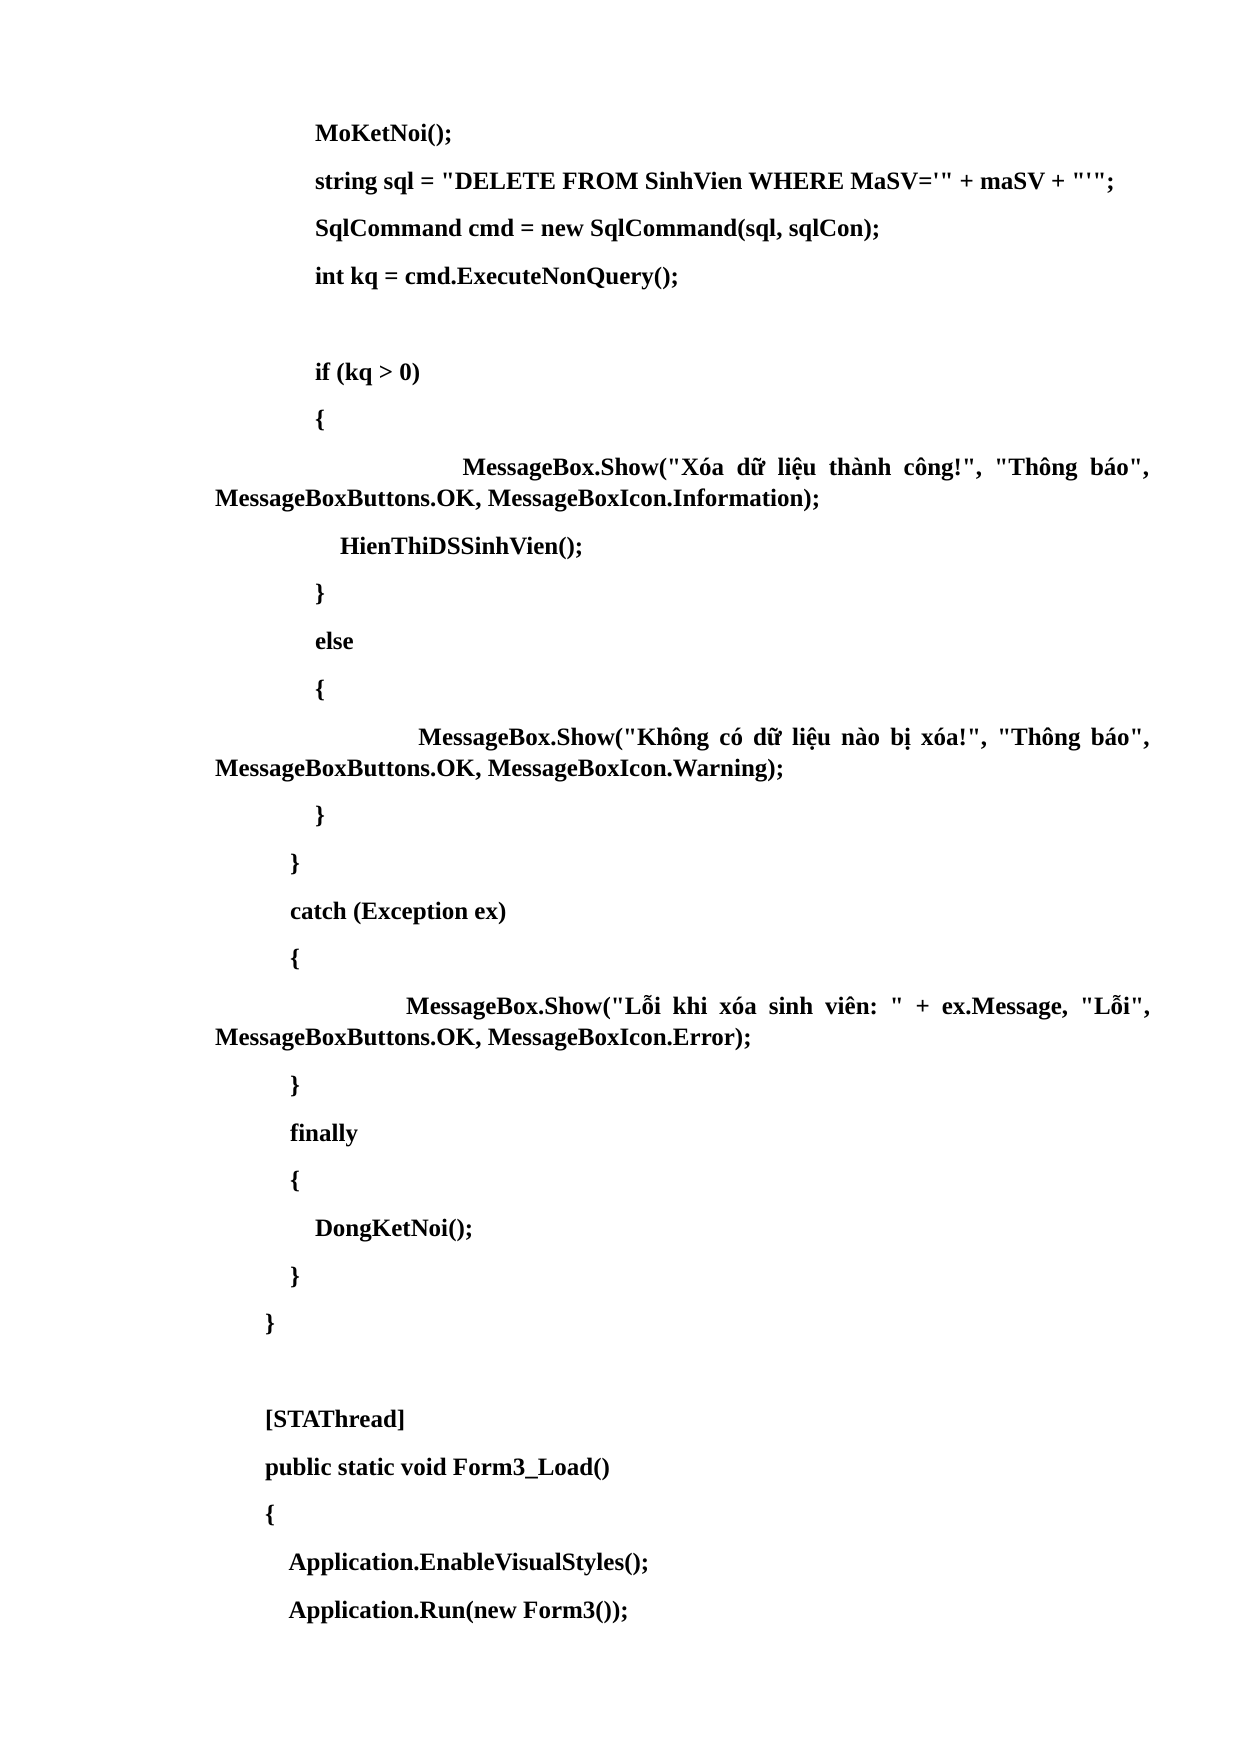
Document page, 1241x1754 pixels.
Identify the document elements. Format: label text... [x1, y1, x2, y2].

text } [215, 578, 1152, 607]
text } [215, 1308, 1152, 1337]
text SqlCommand cmd = new SqlCommand(sql, sqlCon); [215, 213, 1152, 242]
text } [215, 1261, 1152, 1289]
text } [215, 1070, 1152, 1099]
text MoKetNoi(); [215, 118, 1152, 147]
text MessageBox.Show("Không có dữ liệu nào bị xóa!", "Thông báo", MessageBoxButtons.OK, MessageBoxIcon.Warning); [215, 722, 1152, 781]
text catch (Exception ex) [215, 896, 1152, 924]
text public static void Form3_Load() [215, 1452, 1152, 1480]
text { [215, 943, 1152, 972]
text int kq = cmd.ExecuteNonQuery(); [215, 261, 1152, 290]
text { [215, 674, 1152, 703]
text Application.Run(new Form3()); [215, 1595, 1152, 1623]
text DongKetNoi(); [215, 1213, 1152, 1242]
text { [215, 1499, 1152, 1528]
text } [215, 848, 1152, 877]
text { [215, 404, 1152, 433]
text } [215, 800, 1152, 829]
text { [215, 1165, 1152, 1194]
text HienThiDSSinhVien(); [215, 531, 1152, 559]
text if (kq > 0) [215, 357, 1152, 385]
text MessageBox.Show("Lỗi khi xóa sinh viên: " + ex.Message, "Lỗi", MessageBoxButtons.OK, MessageBoxIcon.Error); [215, 991, 1152, 1051]
text string sql = "DELETE FROM SinhVien WHERE MaSV='" + maSV + "'"; [215, 166, 1152, 194]
text finally [215, 1118, 1152, 1146]
text [STAThread] [215, 1404, 1152, 1433]
text else [215, 626, 1152, 655]
text MessageBox.Show("Xóa dữ liệu thành công!", "Thông báo", MessageBoxButtons.OK, MessageBoxIcon.Information); [215, 452, 1152, 512]
text Application.EnableVisualStyles(); [215, 1547, 1152, 1576]
